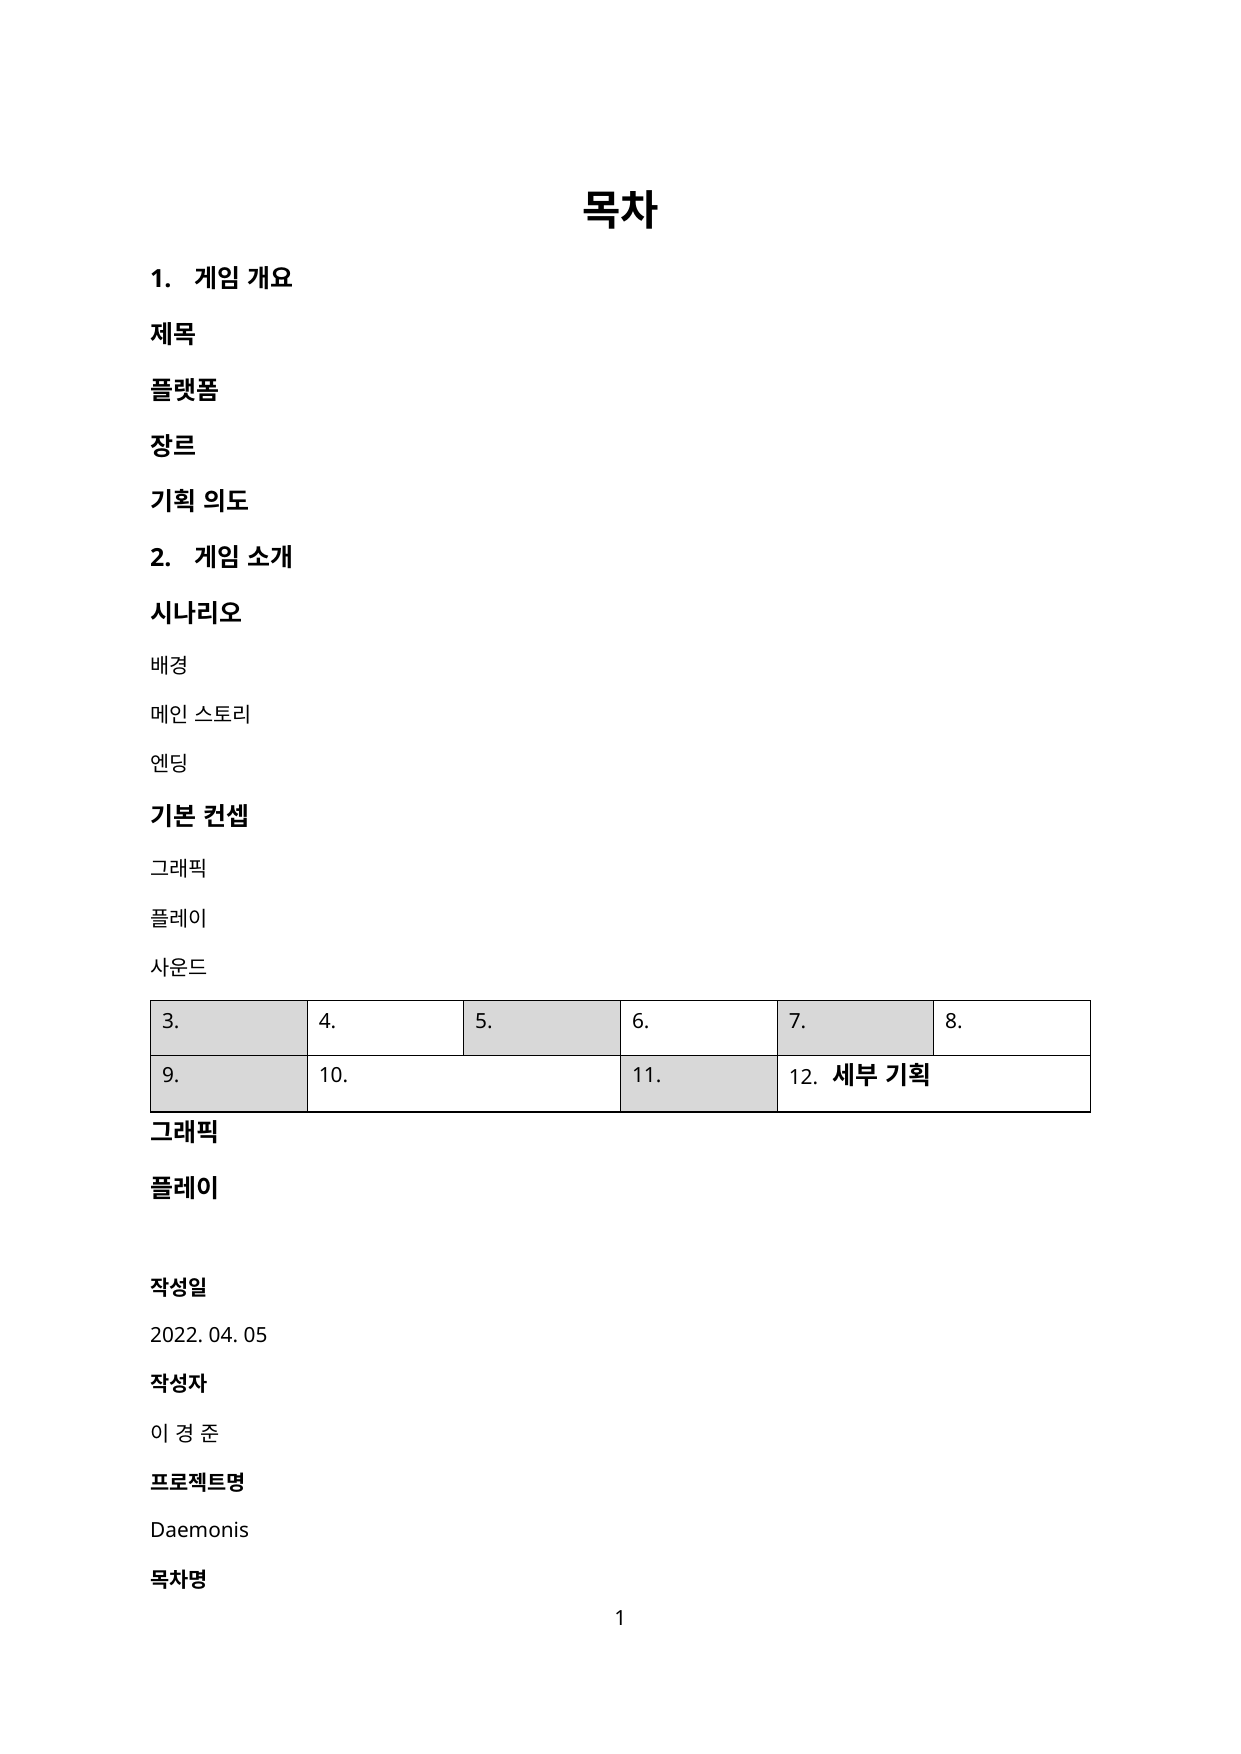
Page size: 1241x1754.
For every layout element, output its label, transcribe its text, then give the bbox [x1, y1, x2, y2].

table_cell 없음 [778, 1056, 1090, 1111]
subtitle 세부 기획 [475, 1001, 609, 1036]
subtitle 세부 기획 [318, 1056, 609, 1090]
subtitle 세부 기획 [632, 1056, 766, 1090]
subtitle 세부 기획 [788, 1001, 922, 1036]
subtitle 세부 기획 [162, 1001, 296, 1036]
subtitle 세부 기획 [162, 1056, 296, 1090]
table_cell 게임 개요 [308, 1056, 620, 1111]
subtitle 목차 [150, 177, 1090, 237]
subtitle 세부 기획 [632, 1001, 766, 1036]
subtitle 세부 기획 [945, 1001, 1079, 1036]
table_header 이 경 준 [621, 1001, 777, 1055]
subtitle 세부 기획 [318, 1001, 452, 1036]
subtitle 세부 기획 [788, 1056, 1079, 1092]
table_header 작성자 [464, 1001, 620, 1055]
table_header 2022. 04. 05 [308, 1001, 463, 1055]
table_header 작성일 [151, 1001, 307, 1055]
table_header Daemonis [934, 1001, 1090, 1055]
subtitle 게임 소개 [150, 538, 1090, 574]
table_cell 목차명 [151, 1056, 307, 1111]
table_cell 부제목 [621, 1056, 777, 1111]
subtitle 게임 개요 [150, 259, 1090, 295]
table_header 프로젝트명 [778, 1001, 933, 1055]
